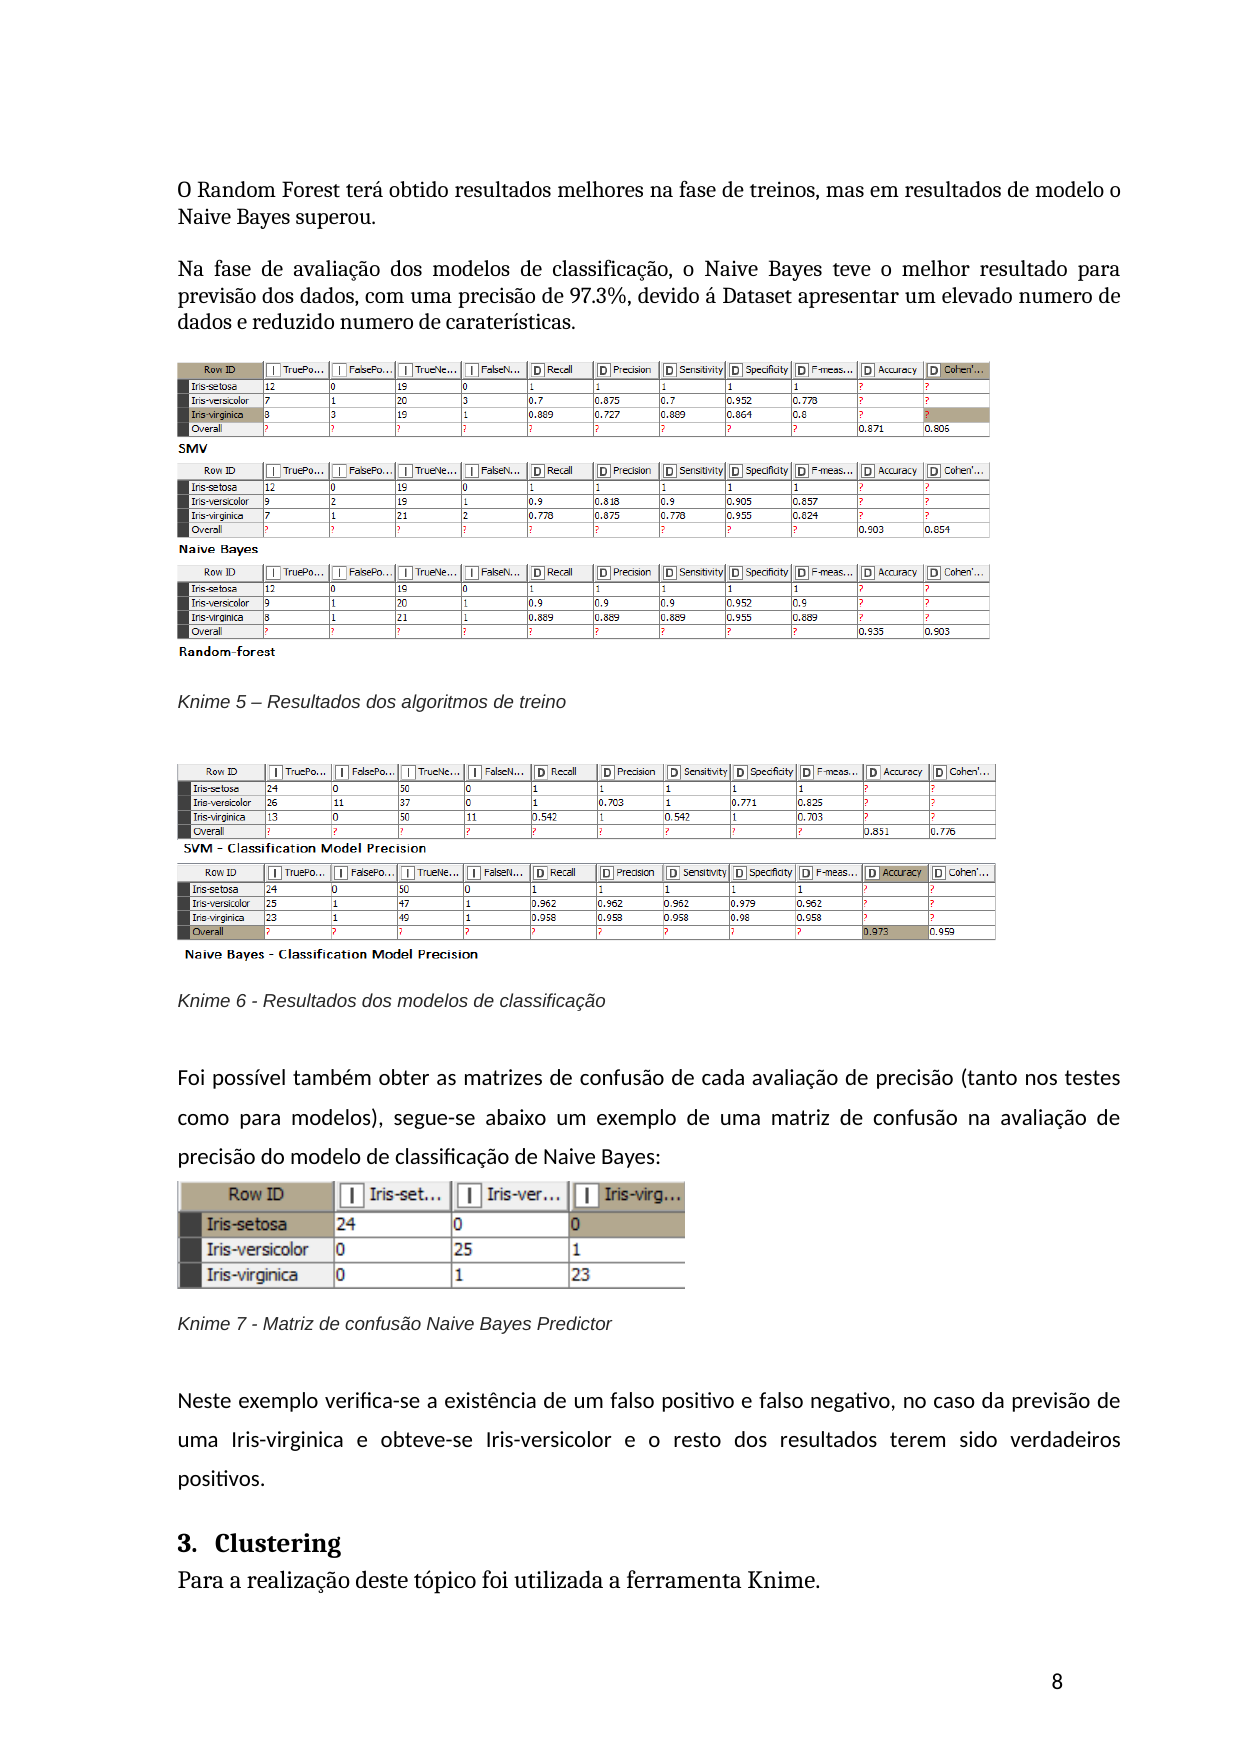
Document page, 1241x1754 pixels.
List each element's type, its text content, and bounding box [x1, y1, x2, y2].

picture [177, 1181, 685, 1289]
text Para a realização deste tópico foi utilizada a ferramenta Knime. [177, 1566, 1122, 1594]
subtitle Clustering [177, 1528, 1122, 1559]
text Knime 7 - Matriz de confusão Naive Bayes Predictor [177, 1312, 1122, 1334]
picture [177, 764, 996, 967]
picture [177, 361, 990, 668]
text Foi possível também obter as matrizes de confusão de cada avaliação de precisão (tanto nos testes como para modelos), segue-se abaixo um exemplo de uma matriz de confusão na avaliação de precisão do modelo de classificação de Naive Bayes: [177, 1063, 1122, 1170]
text Neste exemplo verifica-se a existência de um falso positivo e falso negativo, no caso da previsão de uma Iris-virginica e obteve-se Iris-versicolor e o resto dos resultados terem sido verdadeiros positivos. [177, 1386, 1122, 1492]
text Knime 6 - Resultados dos modelos de classificação [177, 990, 1122, 1012]
text O Random Forest terá obtido resultados melhores na fase de treinos, mas em resultados de modelo o Naive Bayes superou. [177, 177, 1122, 230]
text Na fase de avaliação dos modelos de classificação, o Naive Bayes teve o melhor resultado para previsão dos dados, com uma precisão de 97.3%, devido á Dataset apresentar um elevado numero de dados e reduzido numero de caraterísticas. [177, 256, 1122, 335]
text Knime 5 – Resultados dos algoritmos de treino [177, 691, 1122, 712]
